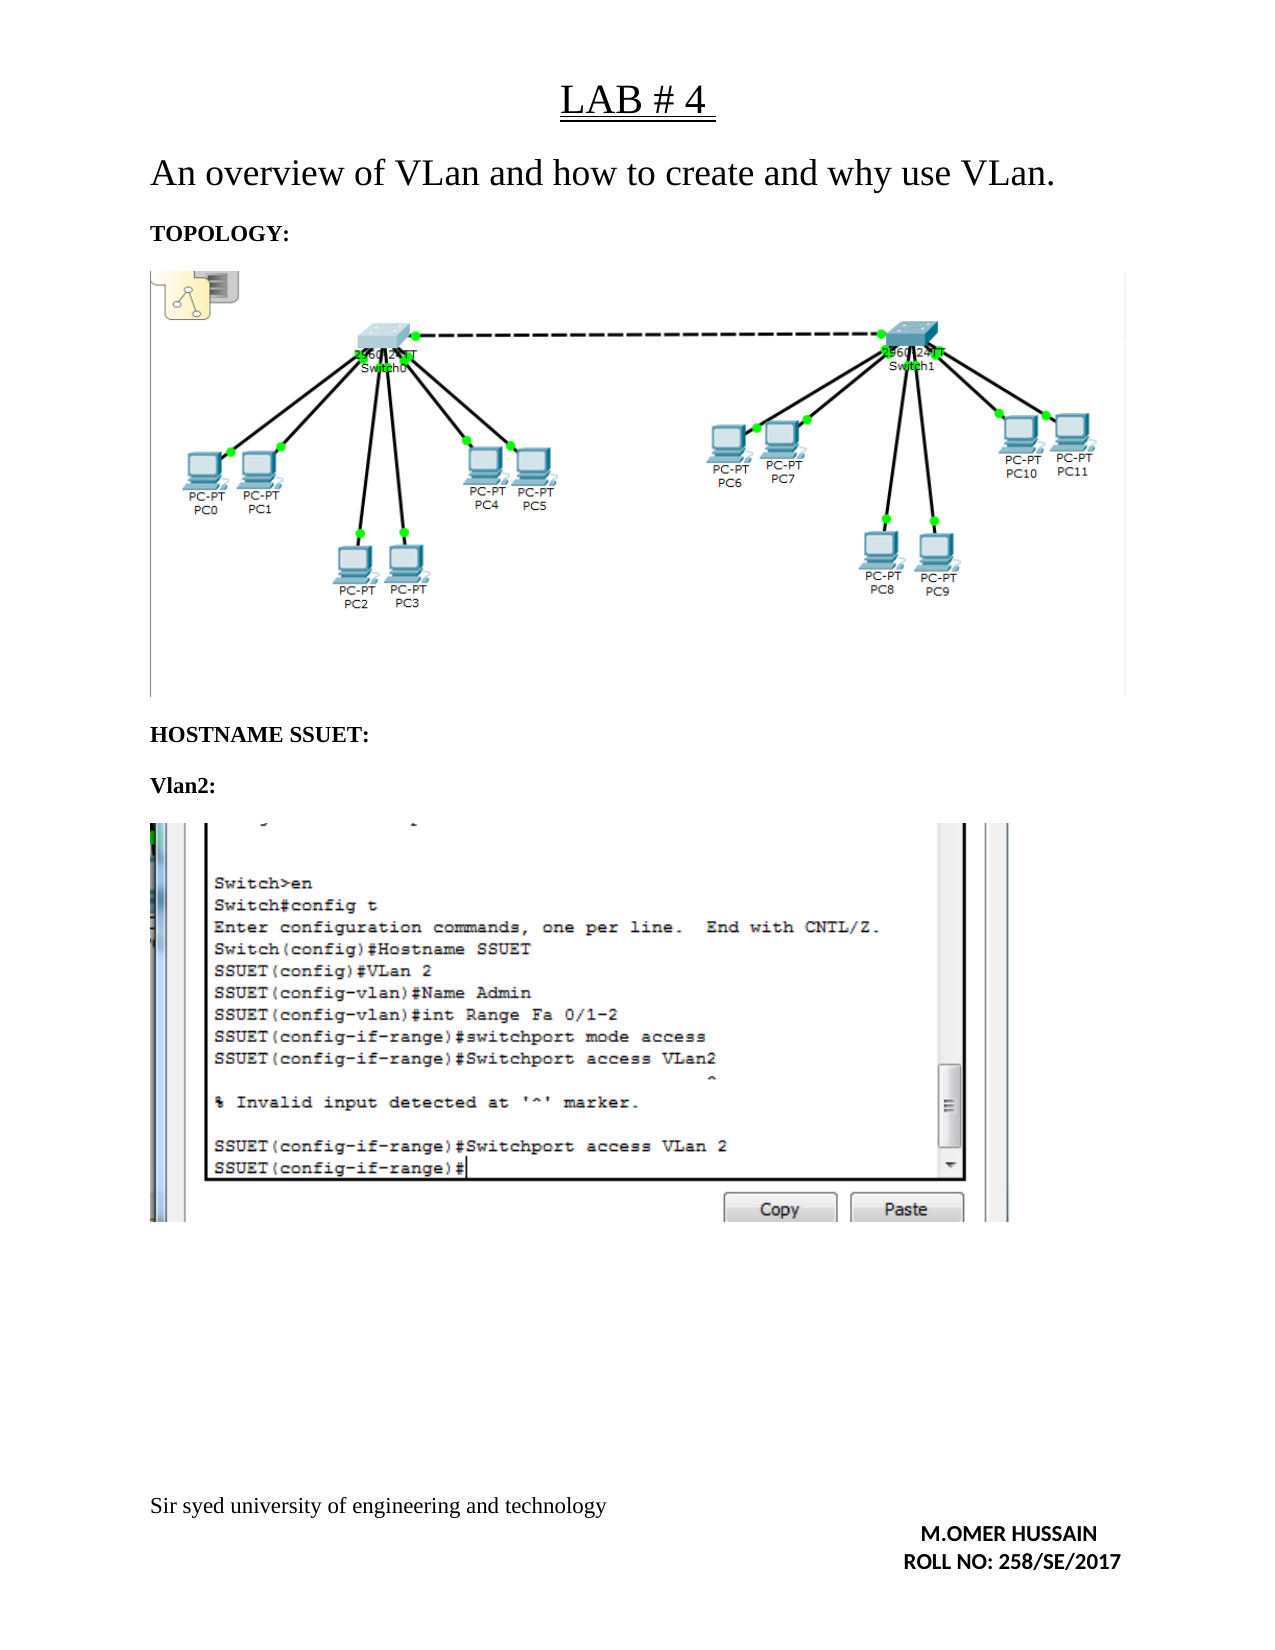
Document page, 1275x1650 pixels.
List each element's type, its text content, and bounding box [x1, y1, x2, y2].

picture [150, 823, 1010, 1222]
text An overview of VLan and how to create and why use VLan. [150, 150, 1125, 193]
text Vlan2: [150, 772, 1125, 799]
text HOSTNAME SSUET: [150, 721, 1125, 748]
text TOPOLOGY: [150, 220, 1125, 247]
picture [150, 271, 1125, 697]
